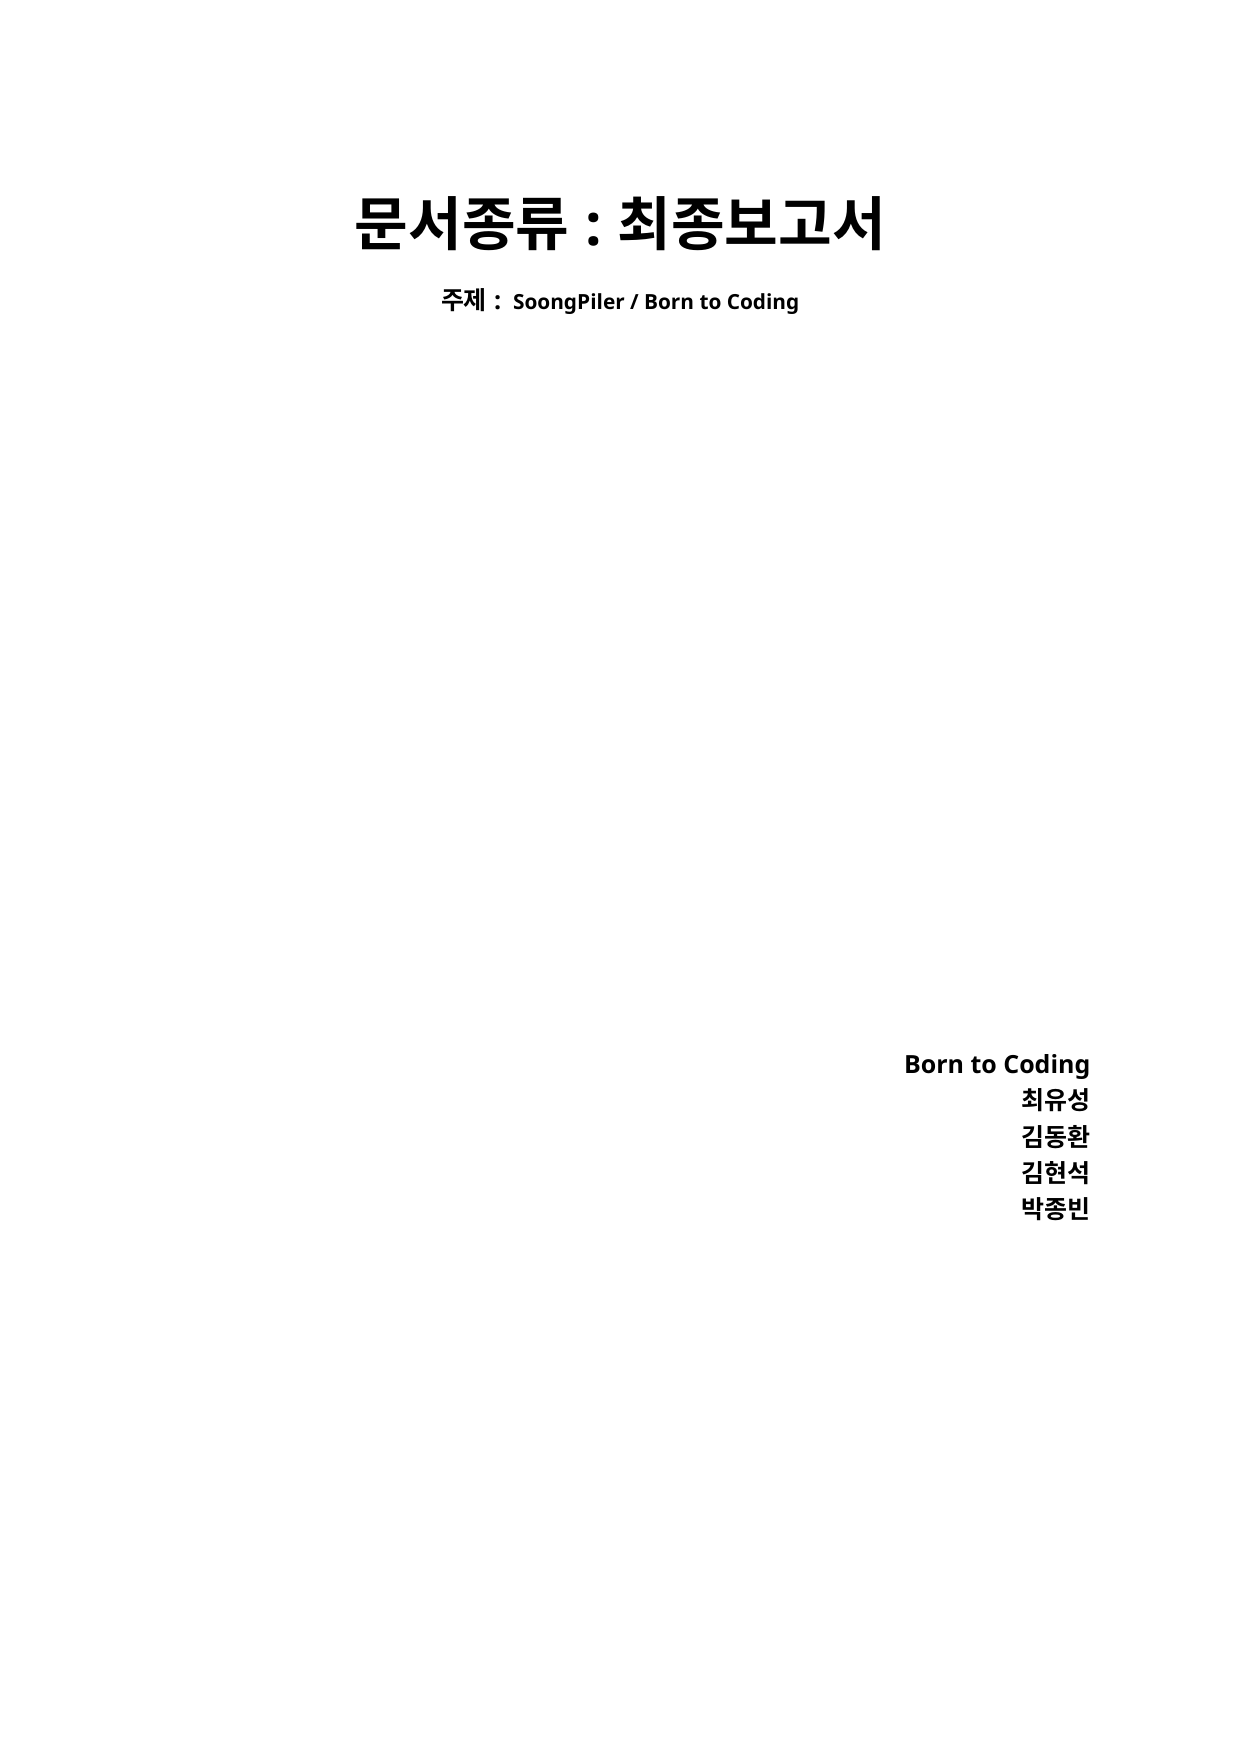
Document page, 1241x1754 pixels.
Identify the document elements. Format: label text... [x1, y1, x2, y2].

text 박종빈 [192, 1189, 1090, 1226]
text 김현석 [192, 1153, 1090, 1189]
text 문서종류 : 최종보고서 [150, 177, 1090, 262]
text 김동환 [192, 1117, 1090, 1153]
text Born to Coding [192, 1047, 1090, 1081]
text 주제 : SoongPiler / Born to Coding [150, 281, 1090, 317]
text 최유성 [192, 1081, 1090, 1117]
